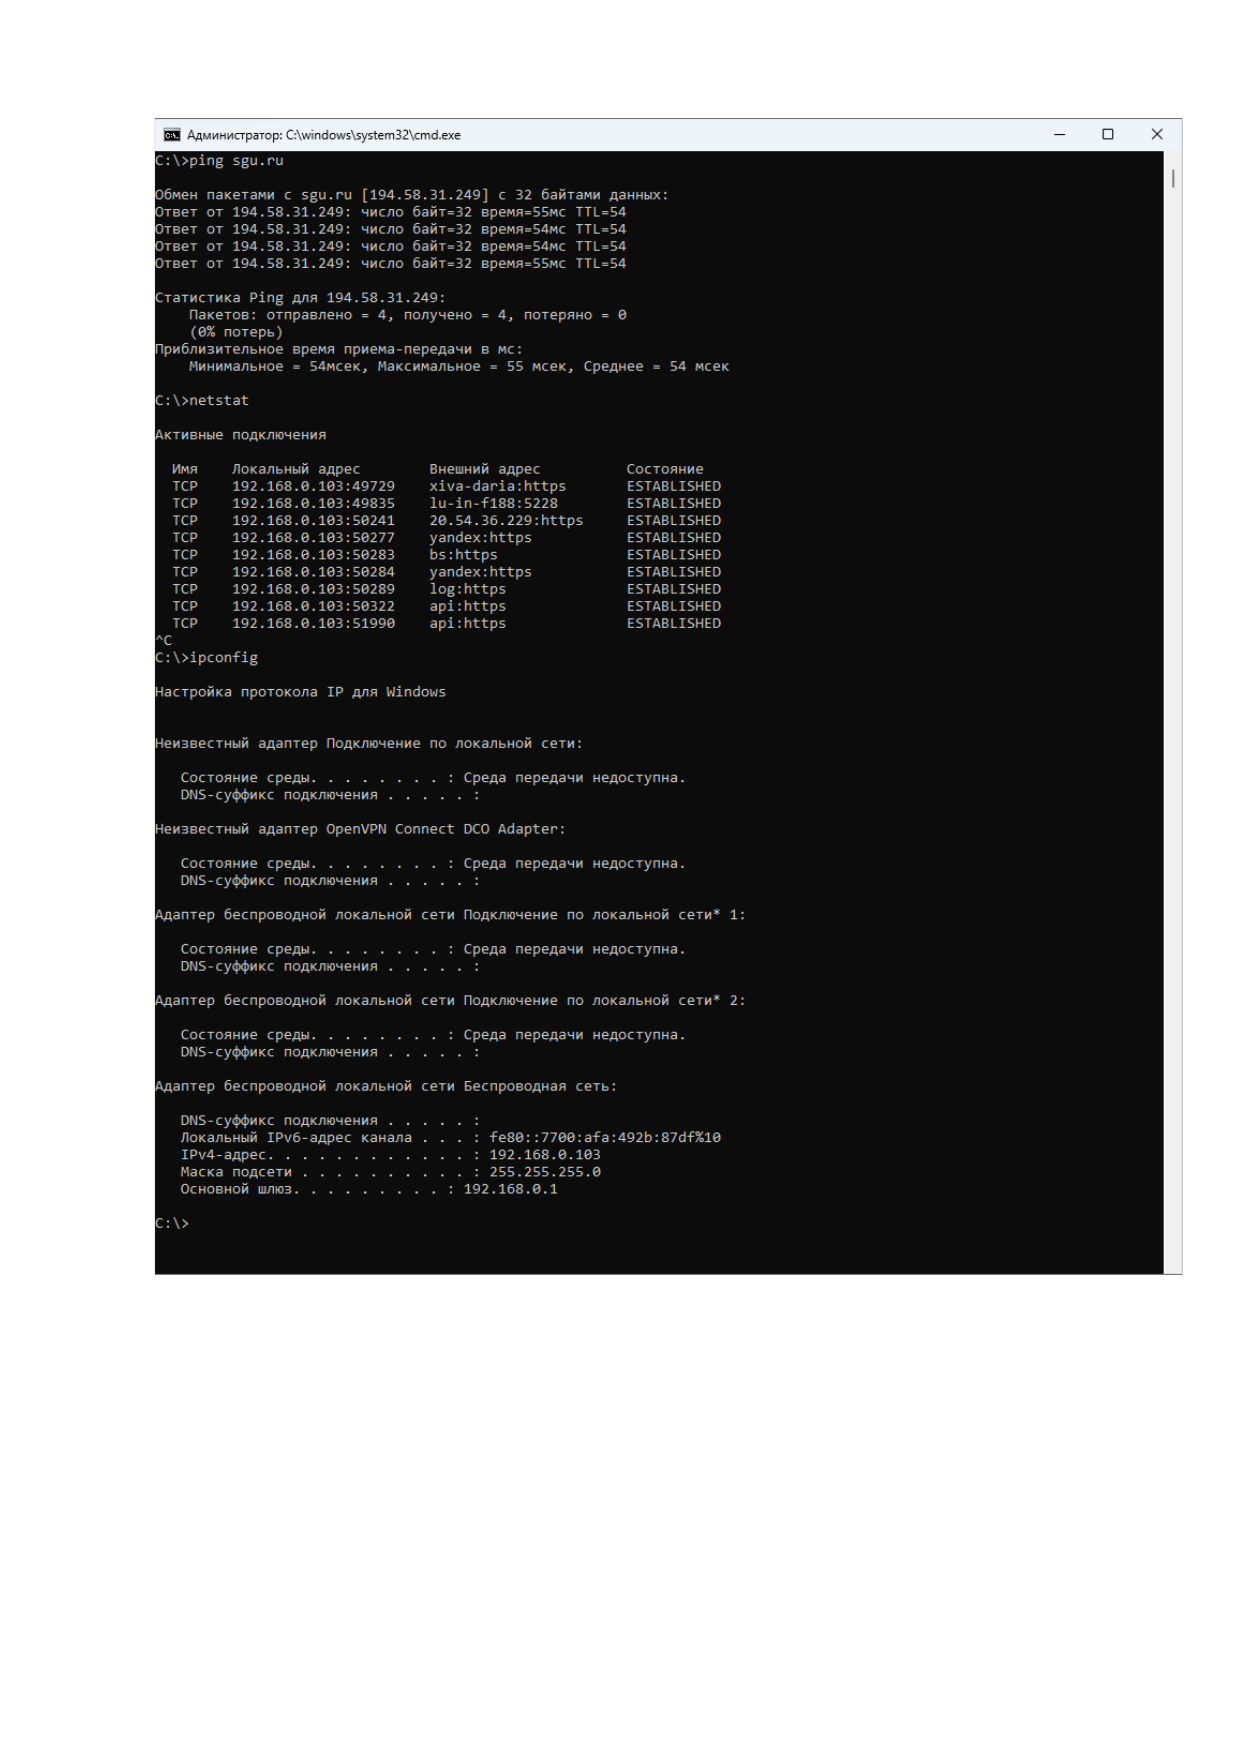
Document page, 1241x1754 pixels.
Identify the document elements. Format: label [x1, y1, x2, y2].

picture [154, 118, 1183, 1275]
